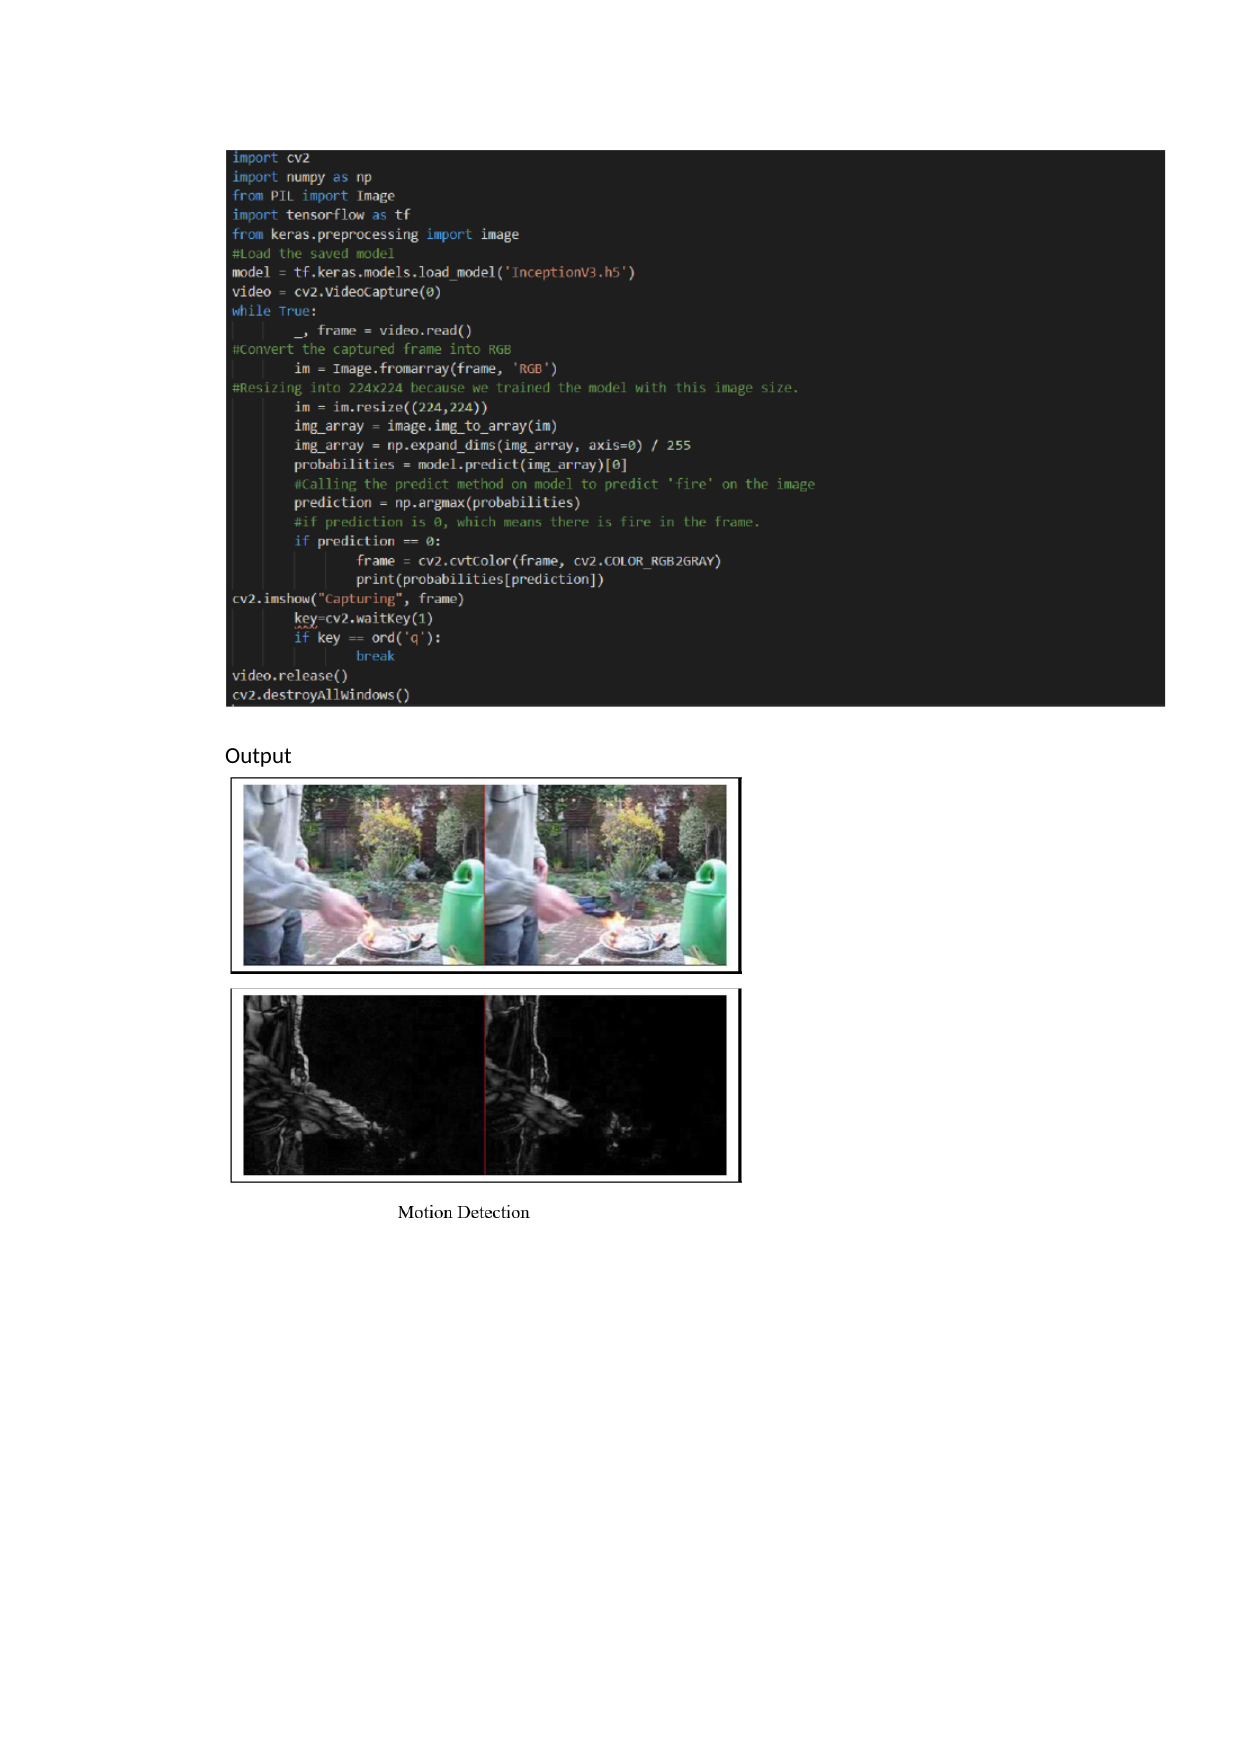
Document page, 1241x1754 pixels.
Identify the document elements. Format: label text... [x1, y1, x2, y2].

list Output [225, 741, 1090, 769]
picture [225, 150, 1166, 709]
picture [225, 771, 749, 1224]
